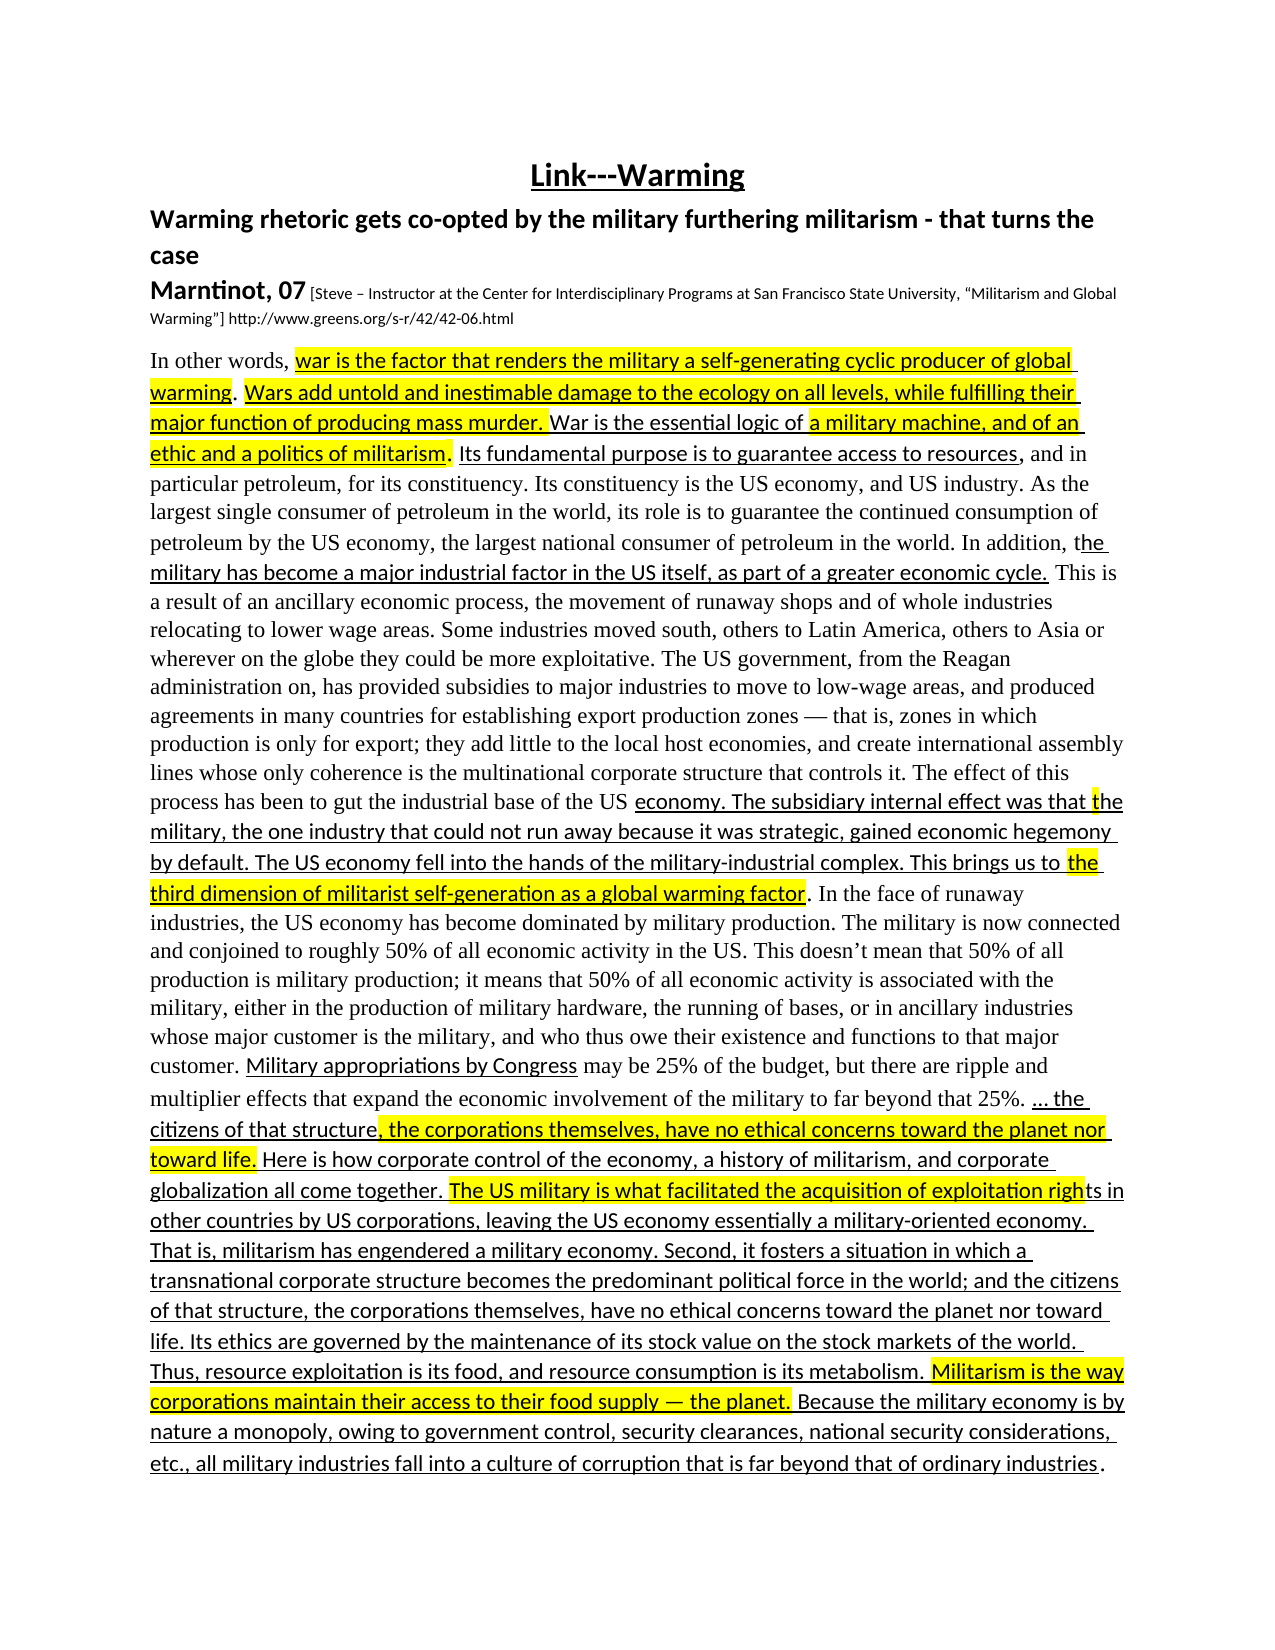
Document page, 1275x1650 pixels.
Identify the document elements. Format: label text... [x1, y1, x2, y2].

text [150, 347, 1125, 1411]
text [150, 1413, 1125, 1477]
subtitle Warming rhetoric gets co-opted by the military furthering militarism - that turns the case [150, 202, 1125, 271]
subtitle Link---Warming [150, 154, 1125, 195]
text Marntinot, 07 [Steve – Instructor at the Center for Interdisciplinary Programs at San Francisco State University, “Militarism and Global Warming”] http://www.greens.org/s-r/42/42-06.html [150, 273, 1125, 328]
